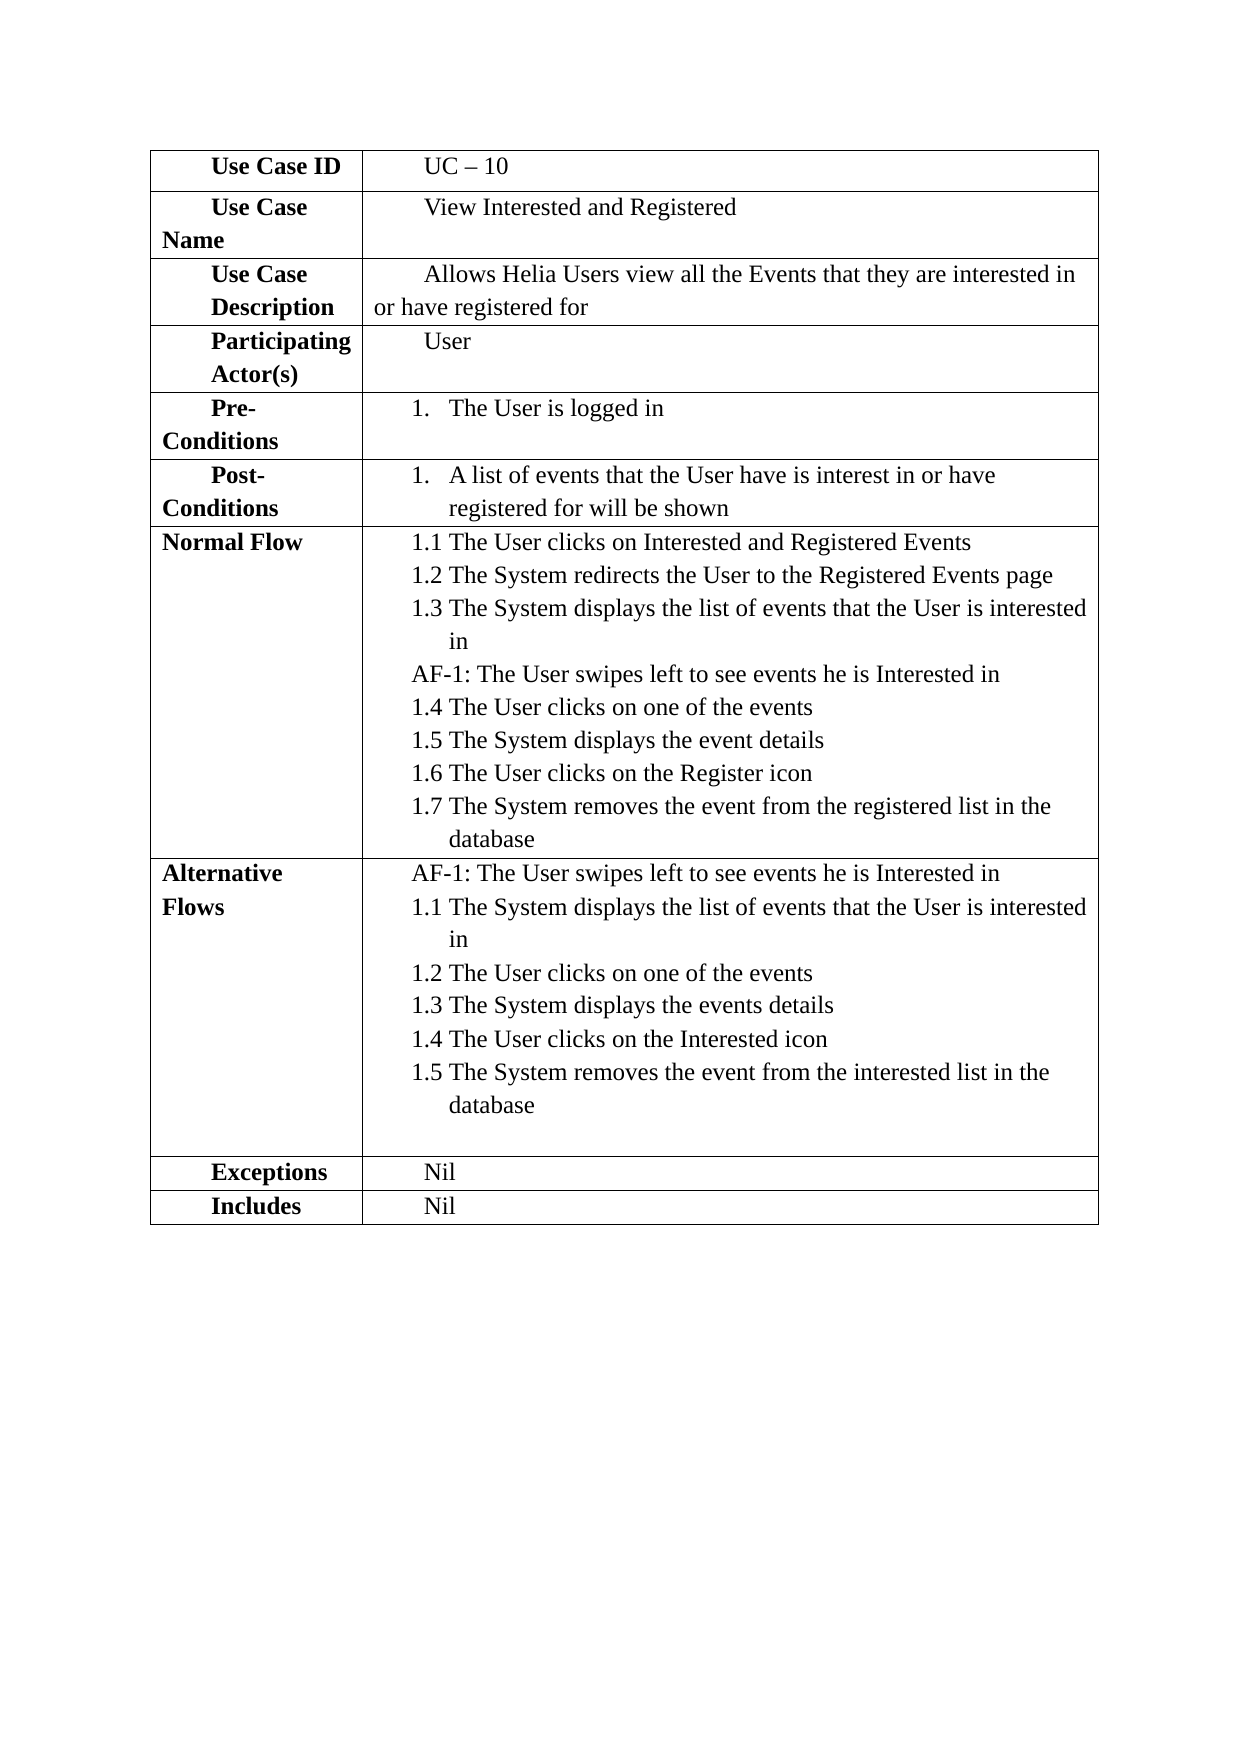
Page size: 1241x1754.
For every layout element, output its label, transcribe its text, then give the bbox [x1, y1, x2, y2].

table_cell Allows Helia Users view all the Events that they are interested in or have registered for [363, 259, 1098, 325]
table_cell Use Case Name [151, 192, 362, 258]
table_cell Includes [151, 1191, 362, 1224]
table_cell Nil [363, 1157, 1098, 1190]
table_cell Pre-Conditions [151, 393, 362, 459]
table_cell Participating Actor(s) [151, 326, 362, 392]
table_cell Post-Conditions [151, 460, 362, 526]
table_cell A list of events that the User have is interest in or have registered for will be shown [363, 460, 1098, 526]
table_cell User [363, 326, 1098, 392]
table_cell View Interested and Registered [363, 192, 1098, 258]
table_cell The User is logged in [363, 393, 1098, 459]
table_header UC – 10 [363, 151, 1098, 191]
table_cell The User clicks on Interested and Registered Events The System redirects the User to the Registered Events page The System displays the list of events that the User is interested in AF-1: The User swipes left to see events he is Interested in The User clicks on one of the events The System displays the event details The User clicks on the Register icon The System removes the event from the registered list in the database [363, 527, 1098, 857]
table_header Use Case ID [151, 151, 362, 191]
table_cell Exceptions [151, 1157, 362, 1190]
table_cell Normal Flow [151, 527, 362, 857]
table_cell Use Case Description [151, 259, 362, 325]
table_cell Alternative Flows [151, 859, 362, 1156]
table_cell Nil [363, 1191, 1098, 1224]
table_cell AF-1: The User swipes left to see events he is Interested in The System displays the list of events that the User is interested in The User clicks on one of the events The System displays the events details The User clicks on the Interested icon The System removes the event from the interested list in the database [363, 859, 1098, 1156]
